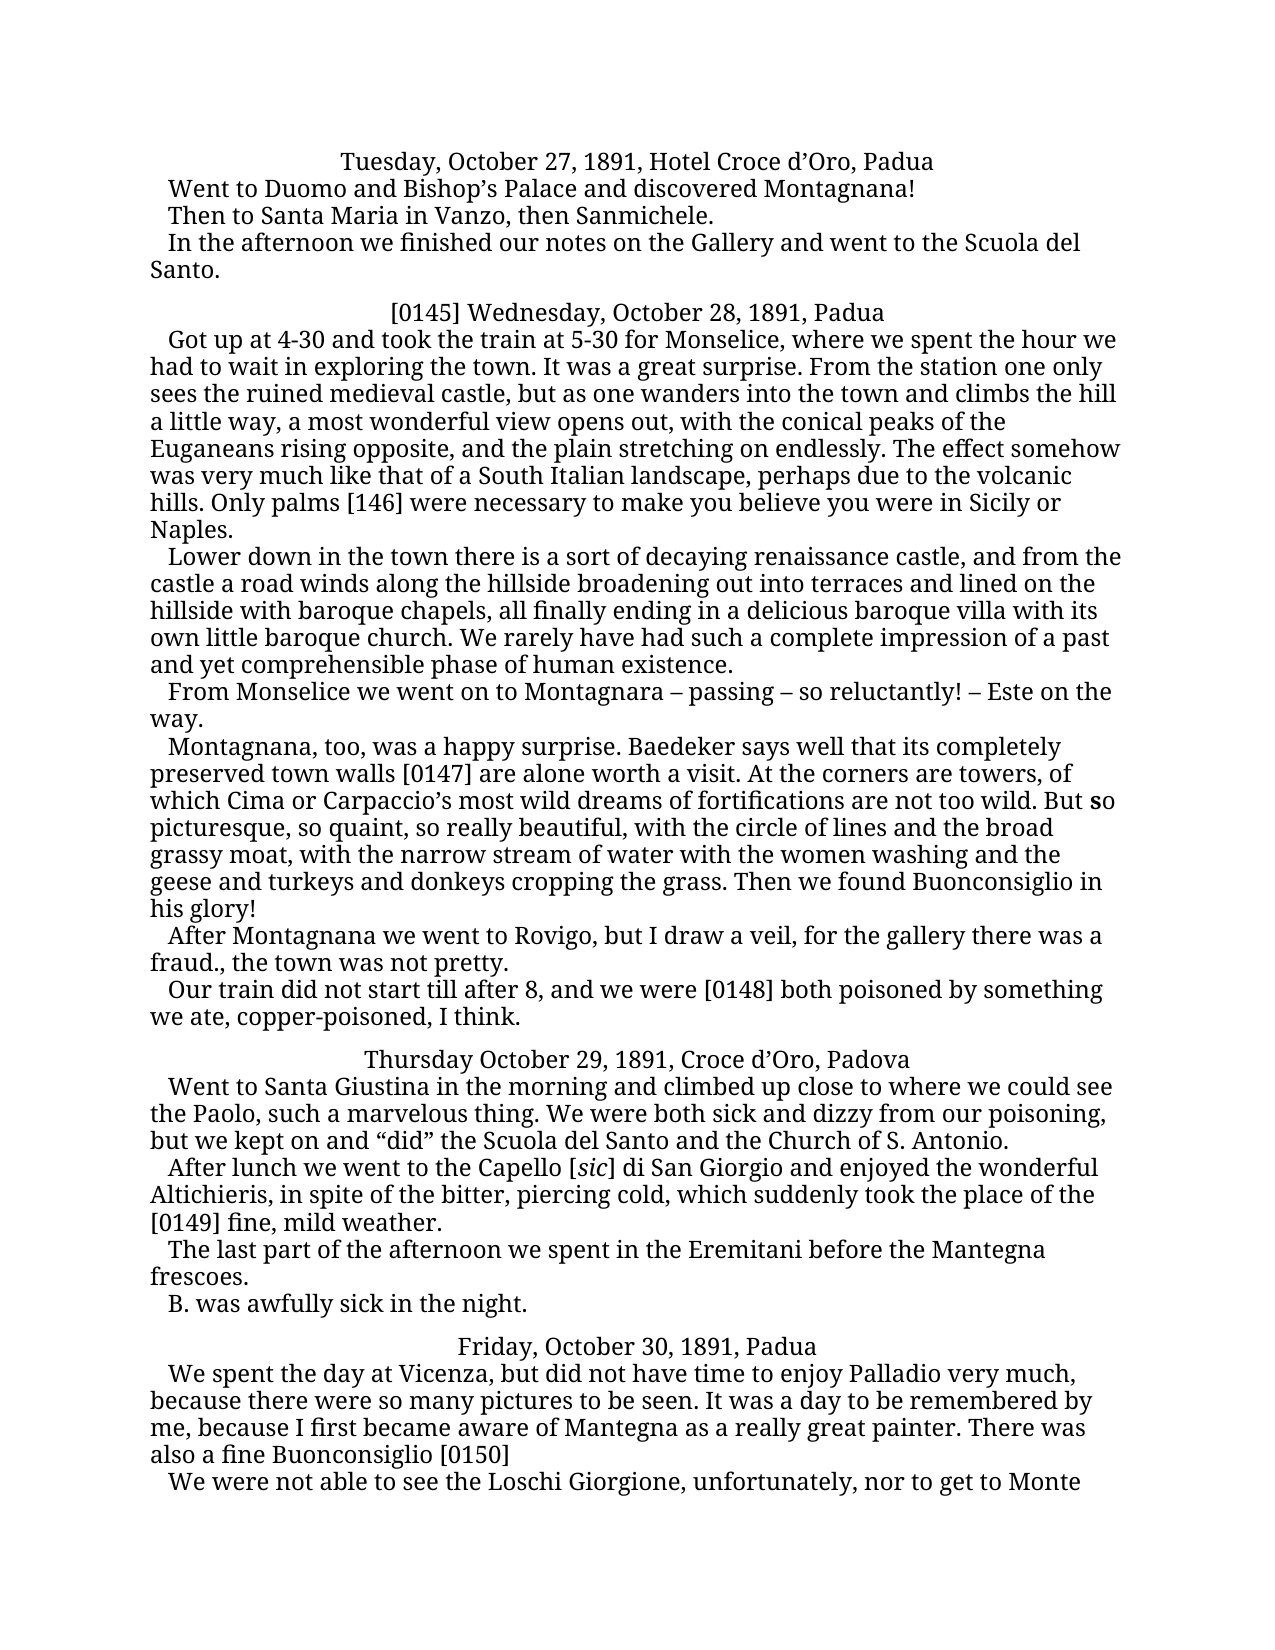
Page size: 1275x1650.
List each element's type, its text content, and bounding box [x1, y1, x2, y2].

text Friday, October 30, 1891, Padua [150, 1334, 1125, 1360]
text The last part of the afternoon we spent in the Eremitani before the Mantegna frescoes. [150, 1236, 1125, 1291]
text Went to Santa Giustina in the morning and climbed up close to where we could see the Paolo, such a marvelous thing. We were both sick and dizzy from our poisoning, but we kept on and “did” the Scuola del Santo and the Church of S. Antonio. [150, 1074, 1125, 1155]
text Then to Santa Maria in Vanzo, then Sanmichele. [150, 203, 1125, 230]
text After lunch we went to the Capello [sic] di San Giorgio and enjoyed the wonderful Altichieris, in spite of the bitter, piercing cold, which suddenly took the place of the [0149] fine, mild weather. [150, 1155, 1125, 1236]
text Lower down in the town there is a sort of decaying renaissance castle, and from the castle a road winds along the hillside broadening out into terraces and lined on the hillside with baroque chapels, all finally ending in a delicious baroque villa with its own little baroque church. We rarely have had such a complete impression of a past and yet comprehensible phase of human existence. [150, 544, 1125, 679]
text Got up at 4-30 and took the train at 5-30 for Monselice, where we spent the hour we had to wait in exploring the town. It was a great surprise. From the station one only sees the ruined medieval castle, but as one wanders into the town and climbs the hill a little way, a most wonderful view opens out, with the conical peaks of the Euganeans rising opposite, and the plain stretching on endlessly. The effect somehow was very much like that of a South Italian landscape, perhaps due to the volcanic hills. Only palms [146] were necessary to make you believe you were in Sicily or Naples. [150, 327, 1125, 544]
text After Montagnana we went to Rovigo, but I draw a veil, for the gallery there was a fraud., the town was not pretty. [150, 923, 1125, 977]
text Montagnana, too, was a happy surprise. Baedeker says well that its completely preserved town walls [0147] are alone worth a visit. At the corners are towers, of which Cima or Carpaccio’s most wild dreams of fortifications are not too wild. But so picturesque, so quaint, so really beautiful, with the circle of lines and the broad grassy moat, with the narrow stream of water with the women washing and the geese and turkeys and donkeys cropping the grass. Then we found Buonconsiglio in his glory! [150, 733, 1125, 923]
text Thursday October 29, 1891, Croce d’Oro, Padova [150, 1048, 1125, 1074]
text We spent the day at Vicenza, but did not have time to enjoy Palladio very much, because there were so many pictures to be seen. It was a day to be remembered by me, because I first became aware of Mantegna as a really great painter. There was also a fine Buonconsiglio [0150] [150, 1360, 1125, 1469]
text Went to Duomo and Bishop’s Palace and discovered Montagnana! [150, 176, 1125, 203]
text From Monselice we went on to Montagnara – passing – so reluctantly! – Este on the way. [150, 679, 1125, 733]
text Tuesday, October 27, 1891, Hotel Croce d’Oro, Padua [150, 150, 1125, 176]
text [0145] Wednesday, October 28, 1891, Padua [150, 301, 1125, 327]
text Our train did not start till after 8, and we were [0148] both poisoned by something we ate, copper-poisoned, I think. [150, 977, 1125, 1031]
text B. was awfully sick in the night. [150, 1291, 1125, 1318]
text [150, 1469, 1125, 1496]
text In the afternoon we finished our notes on the Gallery and went to the Scuola del Santo. [150, 230, 1125, 284]
